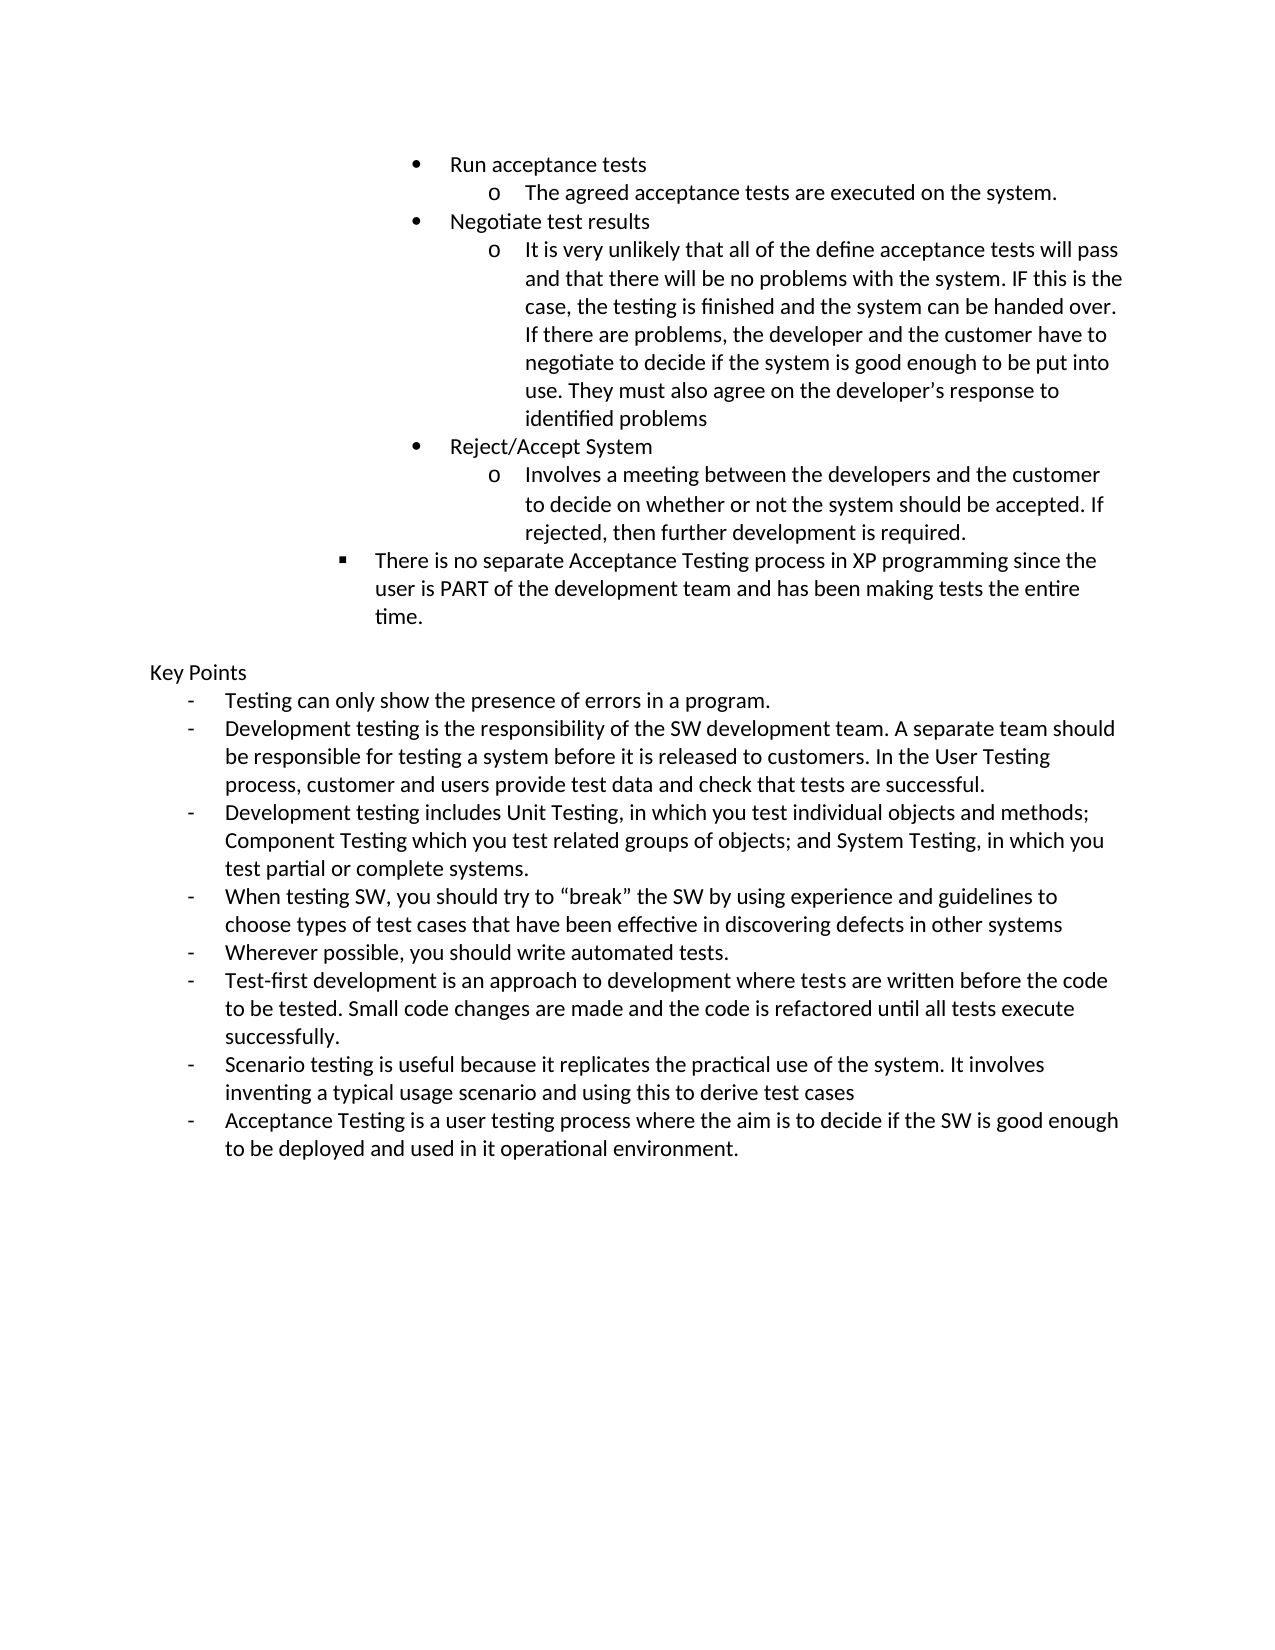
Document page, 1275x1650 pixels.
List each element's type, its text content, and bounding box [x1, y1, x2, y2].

list Scenario testing is useful because it replicates the practical use of the system. It involves inventing a typical usage scenario and using this to derive test cases [187, 1050, 1125, 1106]
list Reject/Accept System [412, 432, 1125, 461]
list Test-first development is an approach to development where tests are written before the code to be tested. Small code changes are made and the code is refactored until all tests execute successfully. [187, 966, 1125, 1050]
list Development testing includes Unit Testing, in which you test individual objects and methods; Component Testing which you test related groups of objects; and System Testing, in which you test partial or complete systems. [187, 798, 1125, 882]
list Testing can only show the presence of errors in a program. [187, 686, 1125, 714]
list Run acceptance tests [412, 150, 1125, 178]
list Acceptance Testing is a user testing process where the aim is to decide if the SW is good enough to be deployed and used in it operational environment. [187, 1106, 1125, 1162]
text Key Points [150, 658, 1125, 686]
list Wherever possible, you should write automated tests. [187, 938, 1125, 966]
list It is very unlikely that all of the define acceptance tests will pass and that there will be no problems with the system. IF this is the case, the testing is finished and the system can be handed over. If there are problems, the developer and the customer have to negotiate to decide if the system is good enough to be put into use. They must also agree on the developer’s response to identified problems [487, 235, 1125, 432]
list There is no separate Acceptance Testing process in XP programming since the user is PART of the development team and has been making tests the entire time. [337, 546, 1125, 630]
list Involves a meeting between the developers and the customer to decide on whether or not the system should be accepted. If rejected, then further development is required. [487, 461, 1125, 546]
list When testing SW, you should try to “break” the SW by using experience and guidelines to choose types of test cases that have been effective in discovering defects in other systems [187, 882, 1125, 938]
list Negotiate test results [412, 207, 1125, 235]
list Development testing is the responsibility of the SW development team. A separate team should be responsible for testing a system before it is released to customers. In the User Testing process, customer and users provide test data and check that tests are successful. [187, 714, 1125, 798]
list The agreed acceptance tests are executed on the system. [487, 178, 1125, 207]
